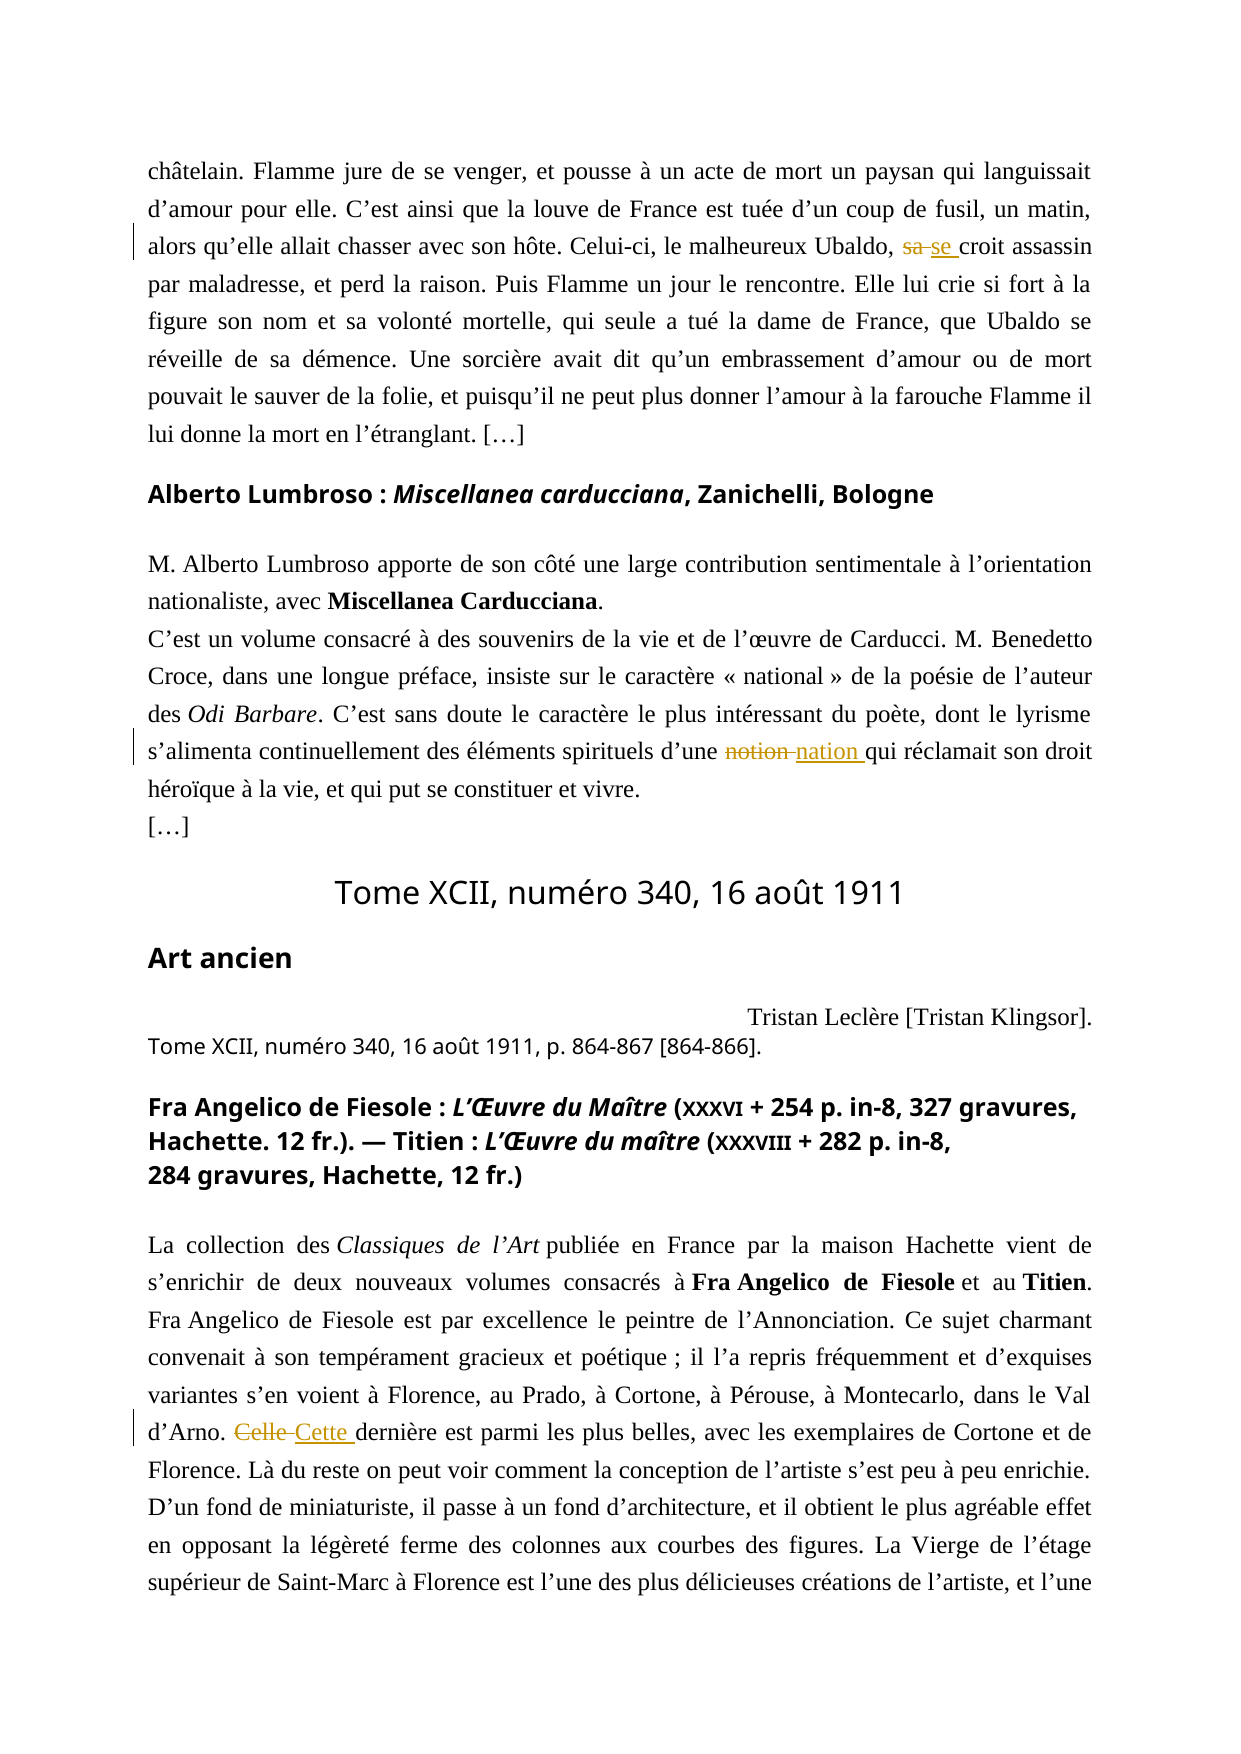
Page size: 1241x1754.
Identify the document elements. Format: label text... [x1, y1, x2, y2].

text Tome XCII, numéro 340, 16 août 1911, p. 864-867 [864-866]. [148, 1031, 1093, 1061]
text C’est un volume consacré à des souvenirs de la vie et de l’œuvre de Carducci. M. Benedetto Croce, dans une longue préface, insiste sur le caractère « national » de la poésie de l’auteur des Odi Barbare. C’est sans doute le caractère le plus intéressant du poète, dont le lyrisme s’alimenta continuellement des éléments spirituels d’une qui réclamait son droit héroïque à la vie, et qui put se constituer et vivre. [148, 615, 1093, 802]
text Tristan Leclère [Tristan Klingsor]. [148, 1002, 1093, 1031]
text Art ancien [148, 939, 1093, 977]
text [148, 148, 1093, 448]
text […] [148, 802, 1093, 840]
text Fra Angelico de Fiesole : L’Œuvre du Maître (xxxvi + 254 p. in-8, 327 gravures, Hachette. 12 fr.). — Titien : L’Œuvre du maître (xxxviii + 282 p. in-8, 284 gravures, Hachette, 12 fr.) [148, 1090, 1093, 1192]
text Alberto Lumbroso : Miscellanea carducciana, Zanichelli, Bologne [148, 477, 1093, 511]
text Tome XCII, numéro 340, 16 août 1911 [148, 865, 1093, 914]
text M. Alberto Lumbroso apporte de son côté une large contribution sentimentale à l’orientation nationaliste, avec Miscellanea Carducciana. [148, 540, 1093, 615]
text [148, 1221, 1093, 1596]
